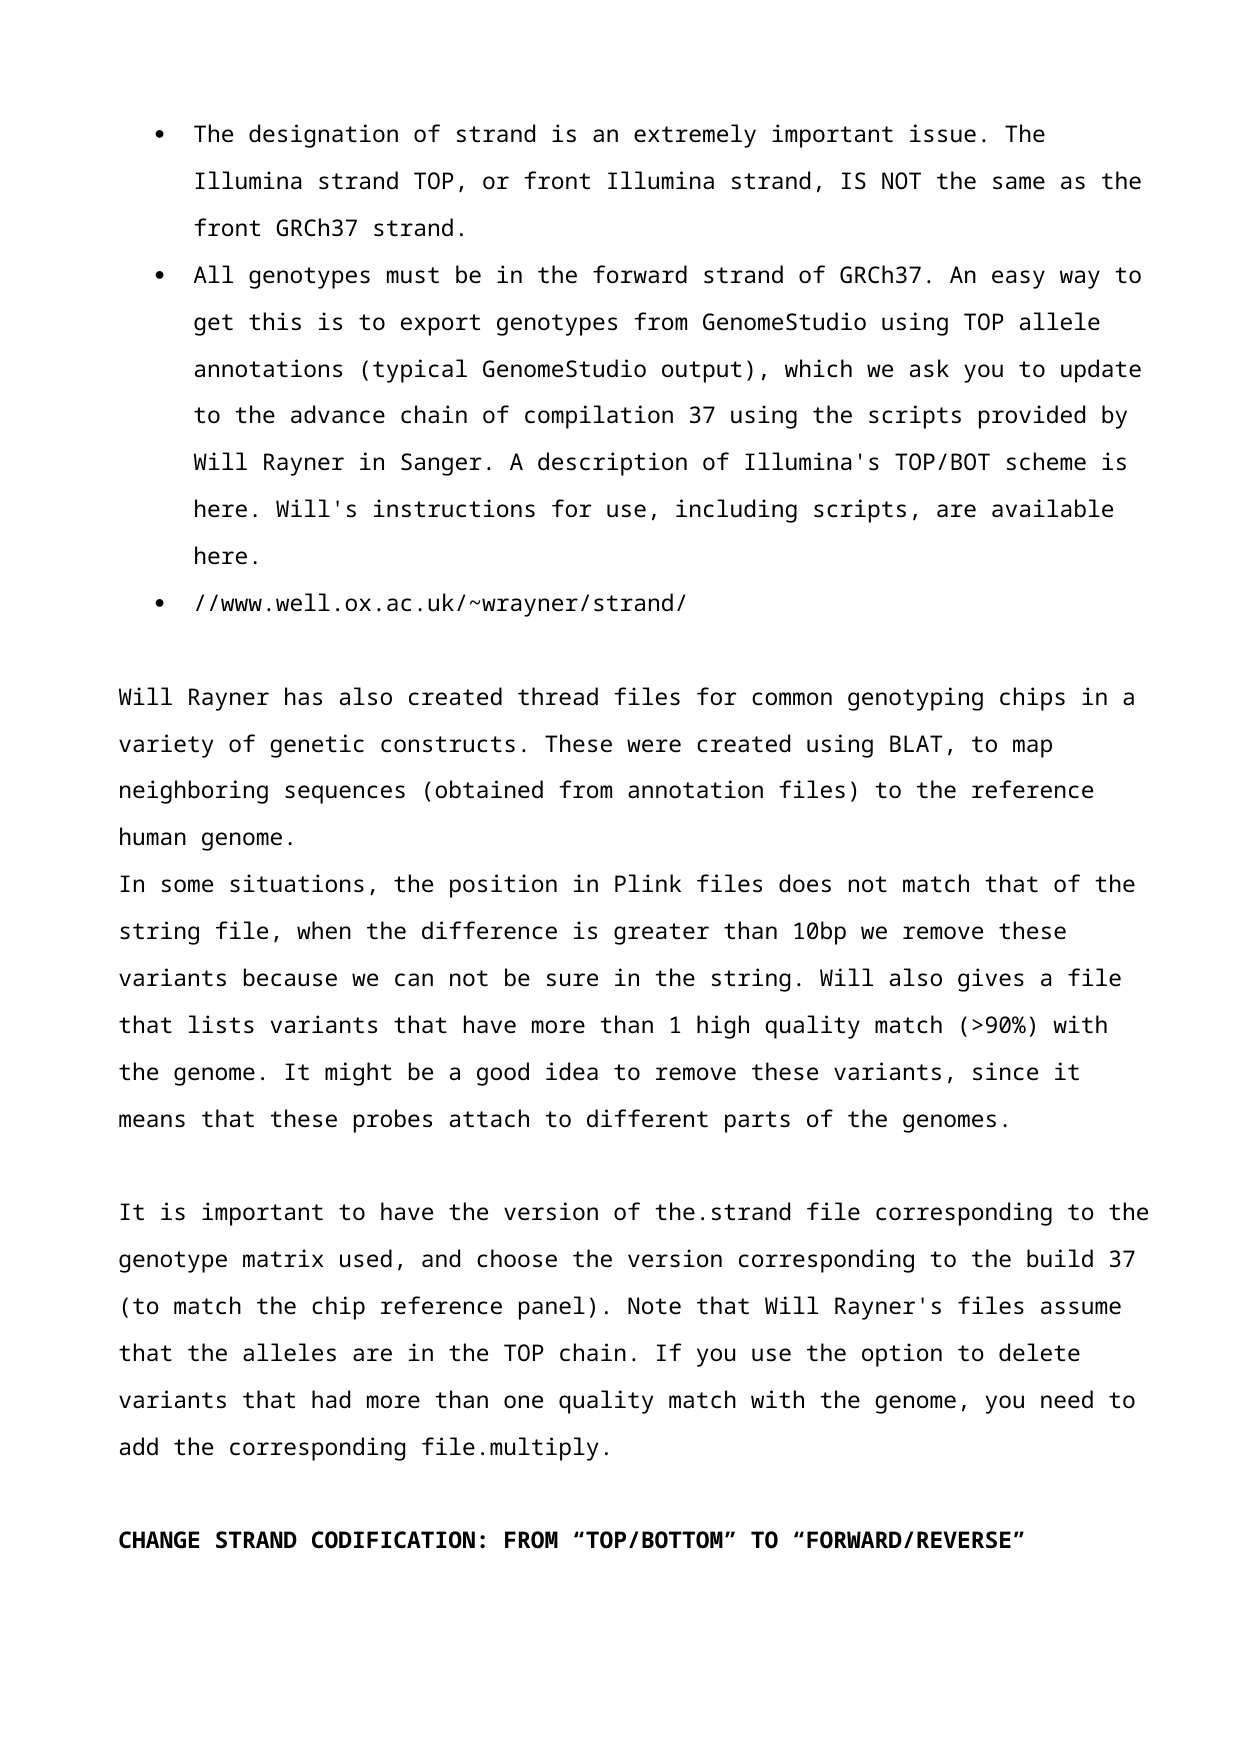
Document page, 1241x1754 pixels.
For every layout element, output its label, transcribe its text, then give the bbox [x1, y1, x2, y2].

list //www.well.ox.ac.uk/~wrayner/strand/ [156, 587, 1152, 618]
list All genotypes must be in the forward strand of GRCh37. An easy way to get this is to export genotypes from GenomeStudio using TOP allele annotations (typical GenomeStudio output), which we ask you to update to the advance chain of compilation 37 using the scripts provided by Will Rayner in Sanger. A description of Illumina's TOP/BOT scheme is here. Will's instructions for use, including scripts, are available here. [156, 259, 1152, 571]
text Will Rayner has also created thread files for common genotyping chips in a variety of genetic constructs. These were created using BLAT, to map neighboring sequences (obtained from annotation files) to the reference human genome. [118, 681, 1152, 852]
list The designation of strand is an extremely important issue. The Illumina strand TOP, or front Illumina strand, IS NOT the same as the front GRCh37 strand. [156, 118, 1152, 243]
text CHANGE STRAND CODIFICATION: FROM “TOP/BOTTOM” TO “FORWARD/REVERSE” [118, 1524, 1152, 1556]
text In some situations, the position in Plink files does not match that of the string file, when the difference is greater than 10bp we remove these variants because we can not be sure in the string. Will also gives a file that lists variants that have more than 1 high quality match (>90%) with the genome. It might be a good idea to remove these variants, since it means that these probes attach to different parts of the genomes. [118, 868, 1152, 1134]
text It is important to have the version of the.strand file corresponding to the genotype matrix used, and choose the version corresponding to the build 37 (to match the chip reference panel). Note that Will Rayner's files assume that the alleles are in the TOP chain. If you use the option to delete variants that had more than one quality match with the genome, you need to add the corresponding file.multiply. [118, 1196, 1152, 1462]
